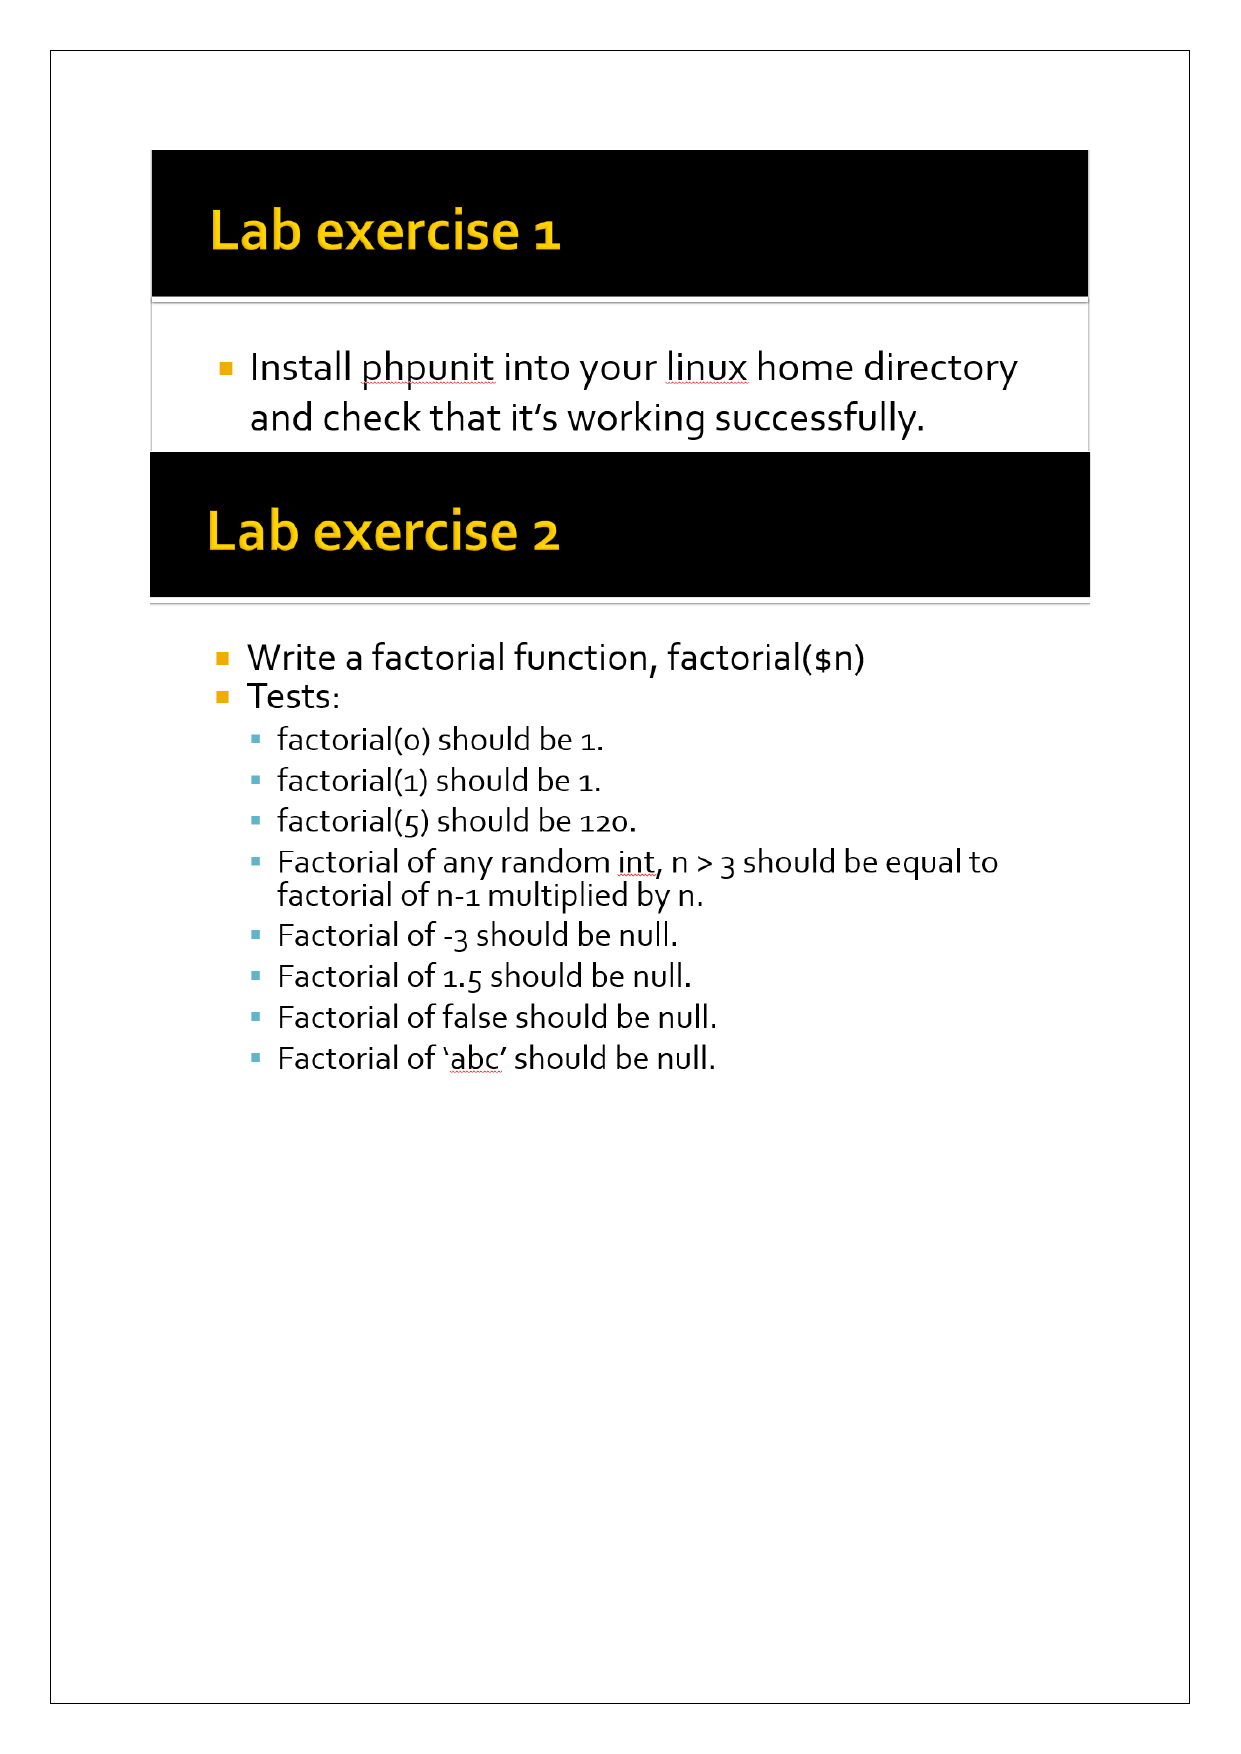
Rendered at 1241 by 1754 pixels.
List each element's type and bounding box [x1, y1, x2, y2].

picture [150, 150, 1091, 451]
picture [150, 452, 1091, 1086]
